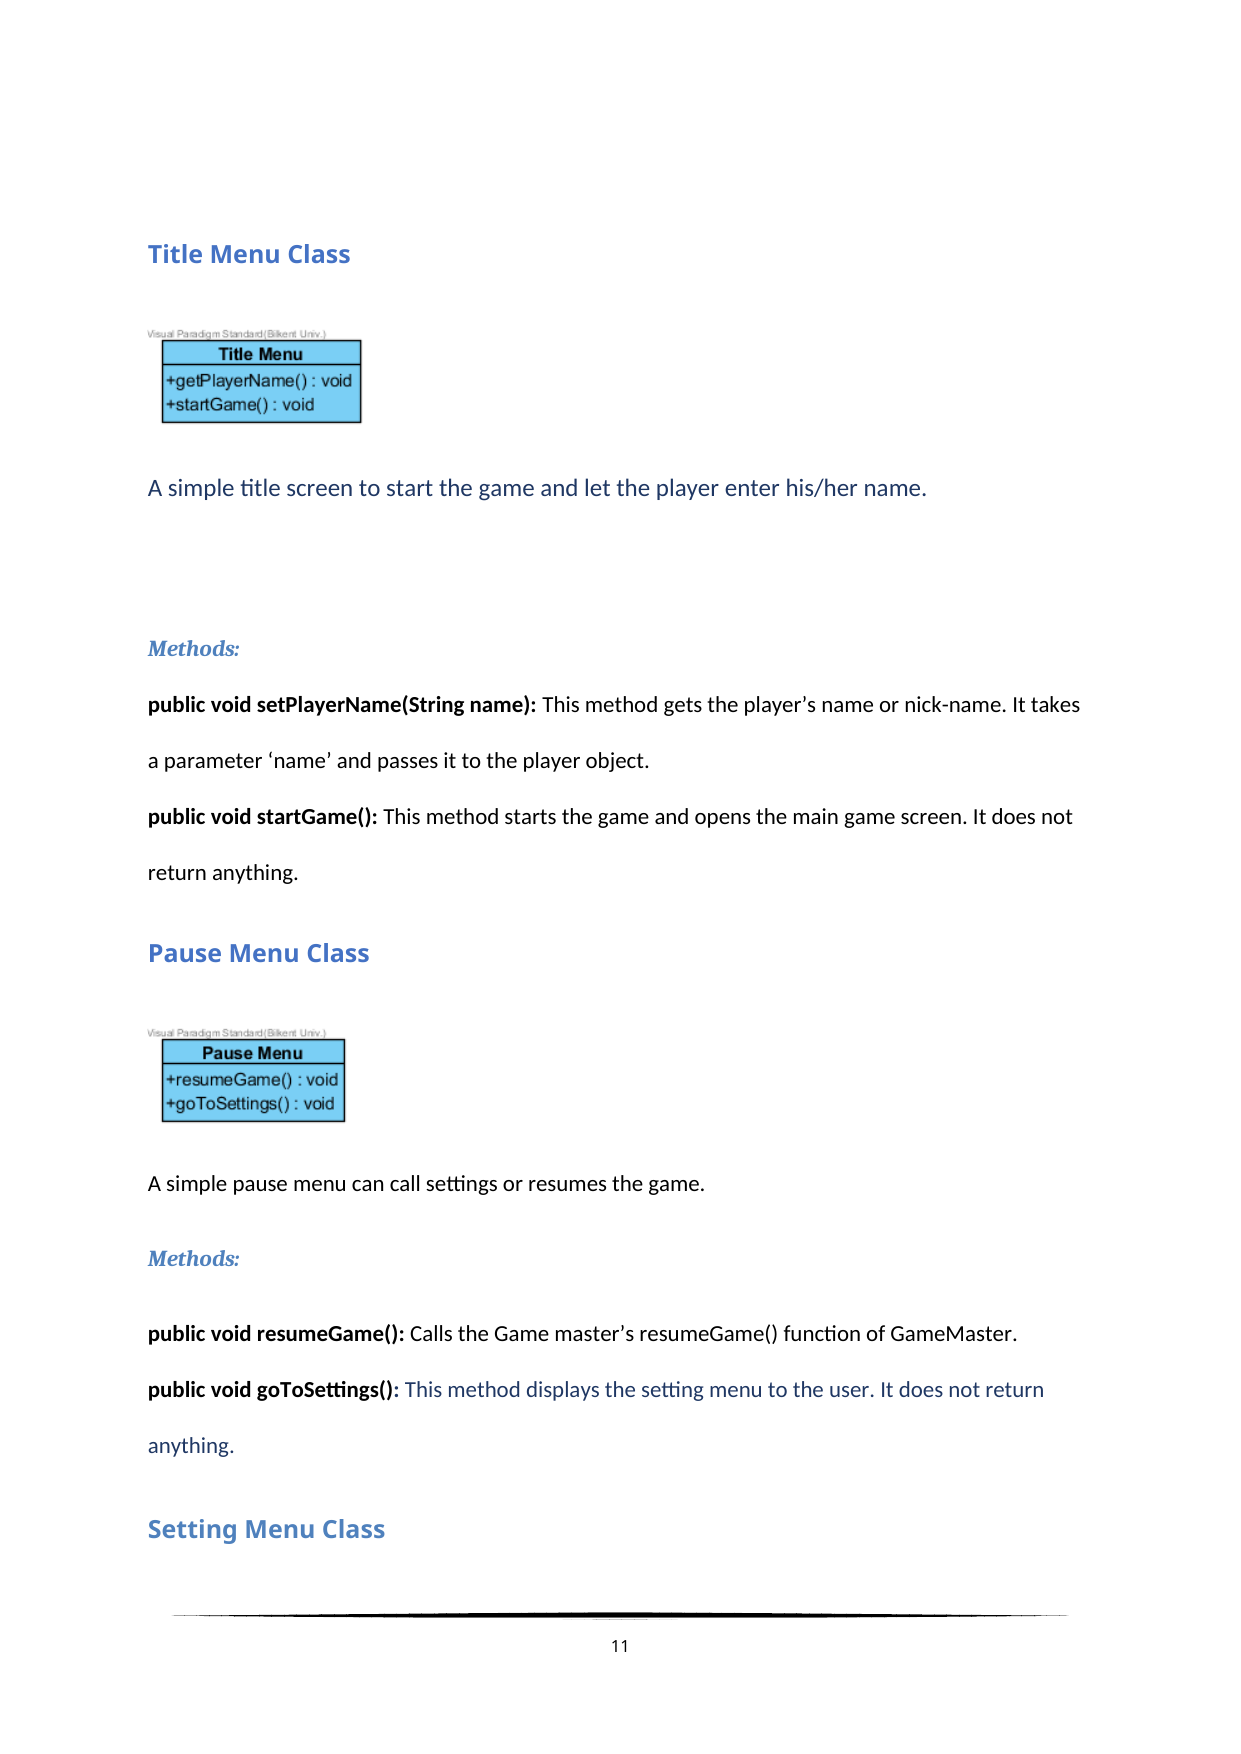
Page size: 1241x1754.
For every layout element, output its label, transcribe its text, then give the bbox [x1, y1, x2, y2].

subtitle Title Menu Class [148, 237, 1093, 271]
picture [147, 1024, 364, 1141]
subtitle A simple pause menu can call settings or resumes the game. [148, 1024, 1093, 1197]
subtitle A simple title screen to start the game and let the player enter his/her name. [148, 326, 1093, 503]
subtitle public void resumeGame(): Calls the Game master’s resumeGame() function of GameMaster. public void goToSettings(): This method displays the setting menu to the user. It does not return anything. [148, 1319, 1093, 1459]
picture [147, 325, 379, 442]
picture [171, 1611, 1069, 1620]
subtitle Methods: [148, 1246, 1093, 1272]
text Setting Menu Class [148, 1512, 1093, 1546]
text Methods: public void setPlayerName(String name): This method gets the player’s name or nick-name. It takes a parameter ‘name’ and passes it to the player object. public void startGame(): This method starts the game and opens the main game screen. It does not return anything. [148, 636, 1093, 887]
subtitle Pause Menu Class [148, 935, 1093, 969]
